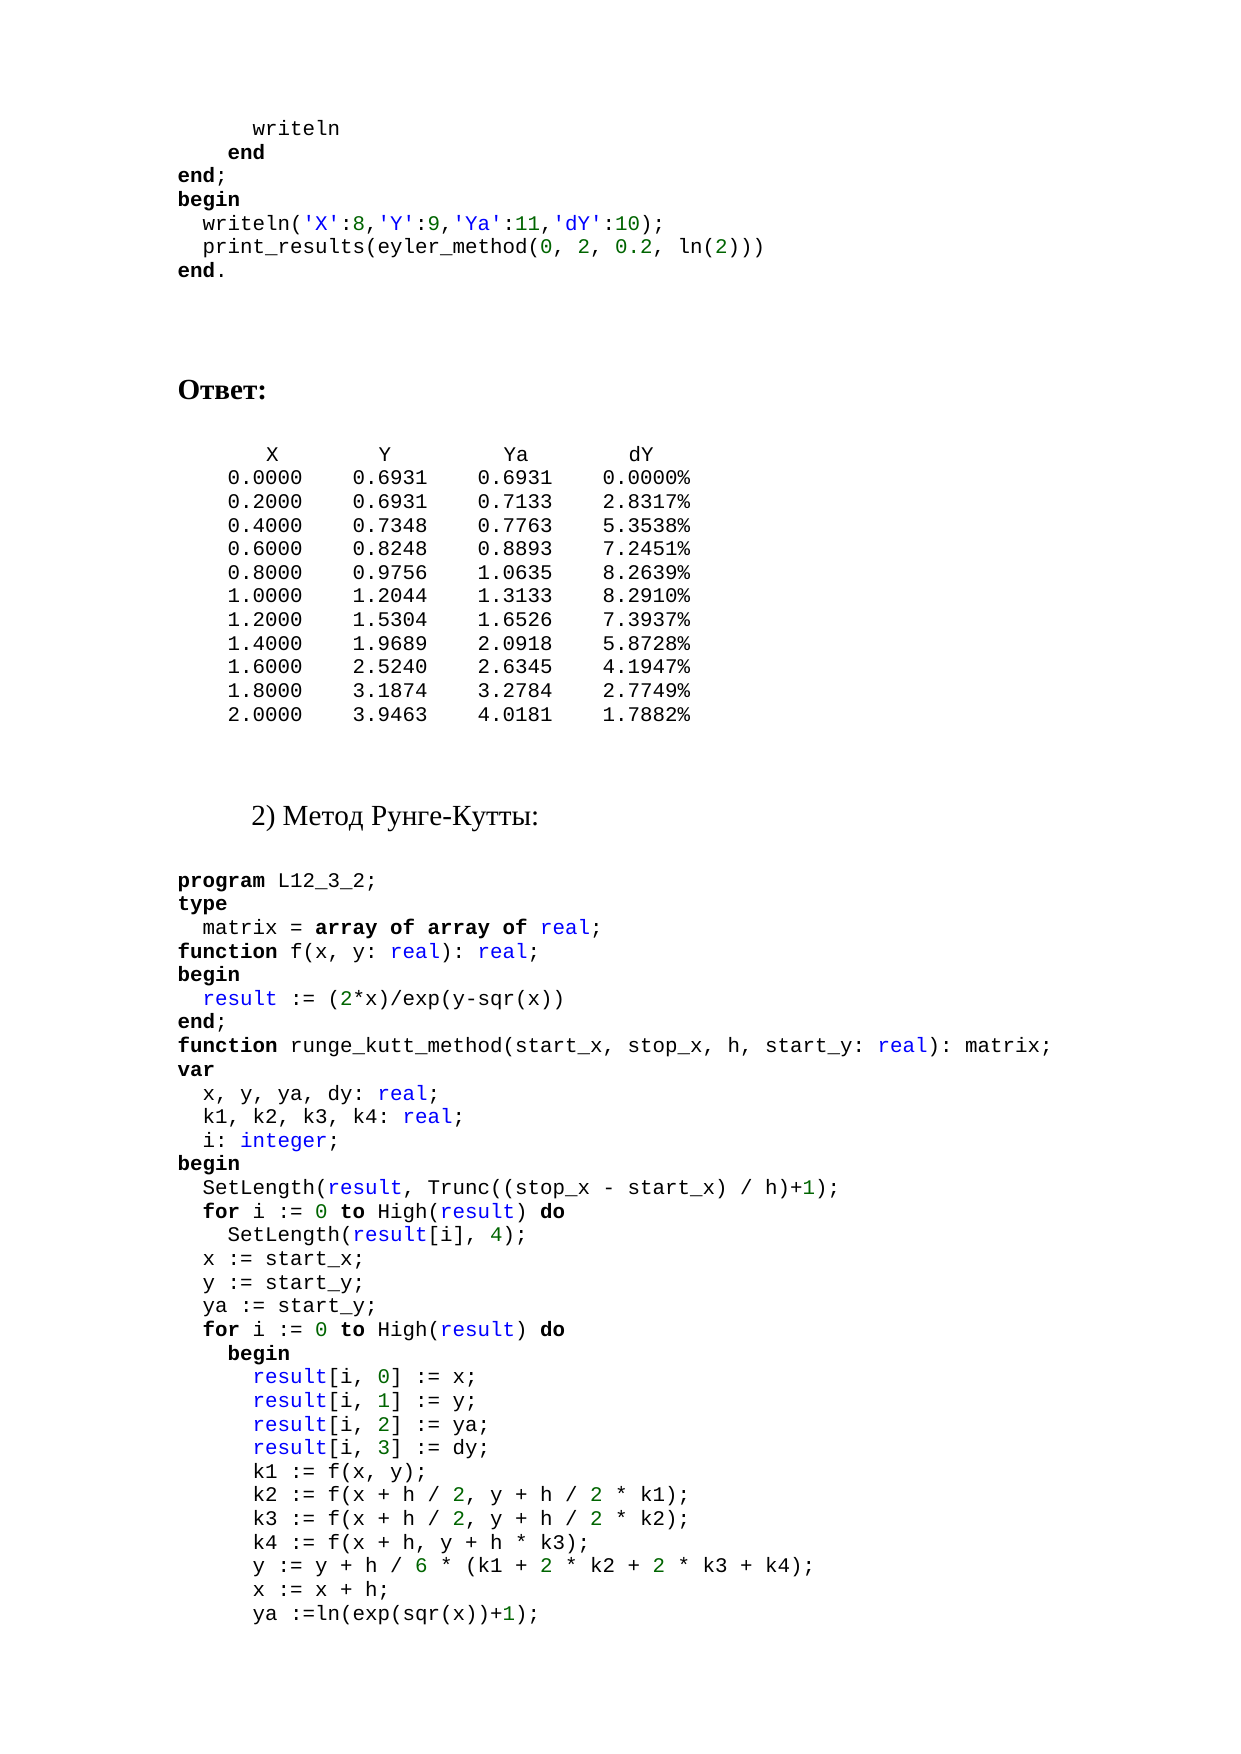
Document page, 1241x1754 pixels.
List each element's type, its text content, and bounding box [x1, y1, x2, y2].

text result[i, 0] := x; [177, 1366, 1152, 1390]
text writeln('Х':8,'Y':9,'Ya':11,'dY':10); [177, 213, 1152, 236]
text result[i, 1] := y; [177, 1390, 1152, 1413]
text 0.8000 0.9756 1.0635 8.2639% [177, 562, 1152, 586]
text 1.6000 2.5240 2.6345 4.1947% [177, 656, 1152, 680]
text function runge_kutt_method(start_x, stop_x, h, start_y: real): matrix; [177, 1035, 1152, 1059]
text 0.6000 0.8248 0.8893 7.2451% [177, 538, 1152, 562]
text begin [177, 1343, 1152, 1366]
text 0.4000 0.7348 0.7763 5.3538% [177, 514, 1152, 538]
text k2 := f(x + h / 2, y + h / 2 * k1); [177, 1484, 1152, 1508]
text SetLength(result, Trunc((stop_x - start_x) / h)+1); [177, 1177, 1152, 1201]
text y := y + h / 6 * (k1 + 2 * k2 + 2 * k3 + k4); [177, 1555, 1152, 1579]
text x := start_x; [177, 1248, 1152, 1272]
text for i := 0 to High(result) do [177, 1319, 1152, 1343]
text i: integer; [177, 1130, 1152, 1153]
text var [177, 1059, 1152, 1082]
text 2.0000 3.9463 4.0181 1.7882% [177, 704, 1152, 727]
text begin [177, 189, 1152, 213]
text k3 := f(x + h / 2, y + h / 2 * k2); [177, 1508, 1152, 1532]
text end; [177, 1012, 1152, 1035]
text k1, k2, k3, k4: real; [177, 1106, 1152, 1130]
text 1.4000 1.9689 2.0918 5.8728% [177, 633, 1152, 656]
text result[i, 2] := ya; [177, 1413, 1152, 1437]
text 0.2000 0.6931 0.7133 2.8317% [177, 491, 1152, 514]
text 1.0000 1.2044 1.3133 8.2910% [177, 586, 1152, 609]
text 0.0000 0.6931 0.6931 0.0000% [177, 467, 1152, 491]
text k4 := f(x + h, y + h * k3); [177, 1532, 1152, 1555]
text x := x + h; [177, 1579, 1152, 1603]
text Х Y Ya dY [177, 444, 1152, 467]
text begin [177, 1153, 1152, 1177]
text ya := start_y; [177, 1295, 1152, 1319]
text ya :=ln(exp(sqr(x))+1); [177, 1603, 1152, 1626]
text function f(x, y: real): real; [177, 941, 1152, 964]
text for i := 0 to High(result) do [177, 1201, 1152, 1224]
text type [177, 893, 1152, 917]
text end; [177, 165, 1152, 189]
text matrix = array of array of real; [177, 917, 1152, 941]
text end. [177, 260, 1152, 284]
text result := (2*x)/exp(y-sqr(x)) [177, 988, 1152, 1012]
text begin [177, 964, 1152, 988]
text end [177, 142, 1152, 165]
text Ответ: [177, 372, 1152, 406]
text SetLength(result[i], 4); [177, 1224, 1152, 1248]
text y := start_y; [177, 1272, 1152, 1295]
text 1.8000 3.1874 3.2784 2.7749% [177, 680, 1152, 704]
text 2) Метод Рунге-Кутты: [177, 798, 1152, 832]
text x, y, ya, dy: real; [177, 1082, 1152, 1106]
text k1 := f(x, y); [177, 1461, 1152, 1484]
text program L12_3_2; [177, 870, 1152, 893]
text writeln [177, 118, 1152, 142]
text print_results(eyler_method(0, 2, 0.2, ln(2))) [177, 236, 1152, 260]
text result[i, 3] := dy; [177, 1437, 1152, 1461]
text 1.2000 1.5304 1.6526 7.3937% [177, 609, 1152, 633]
